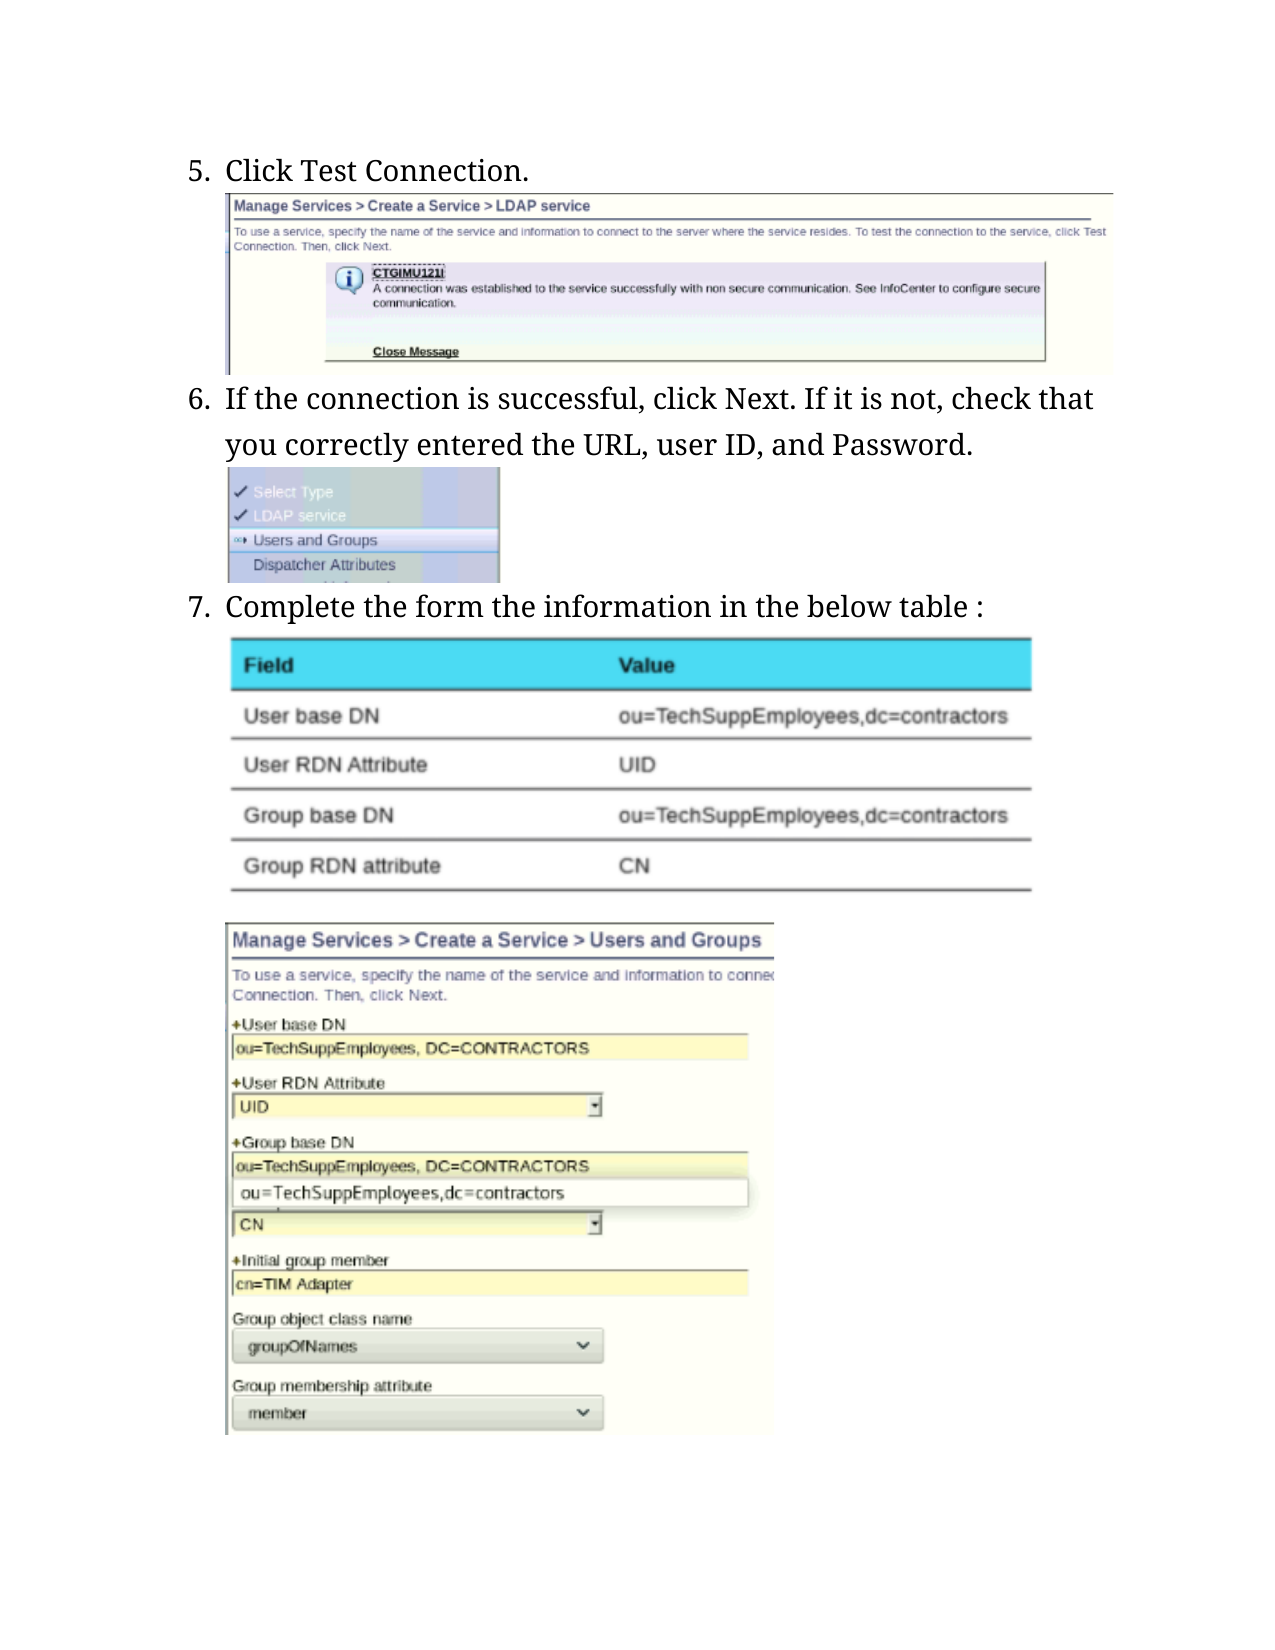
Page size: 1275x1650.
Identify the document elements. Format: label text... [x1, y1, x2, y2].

picture [225, 193, 1114, 375]
picture [225, 921, 775, 1435]
picture [225, 630, 1054, 918]
list If the connection is successful, click Next. If it is not, check that you correctly entered the URL, user ID, and Password. [187, 378, 1125, 583]
picture [225, 467, 502, 583]
